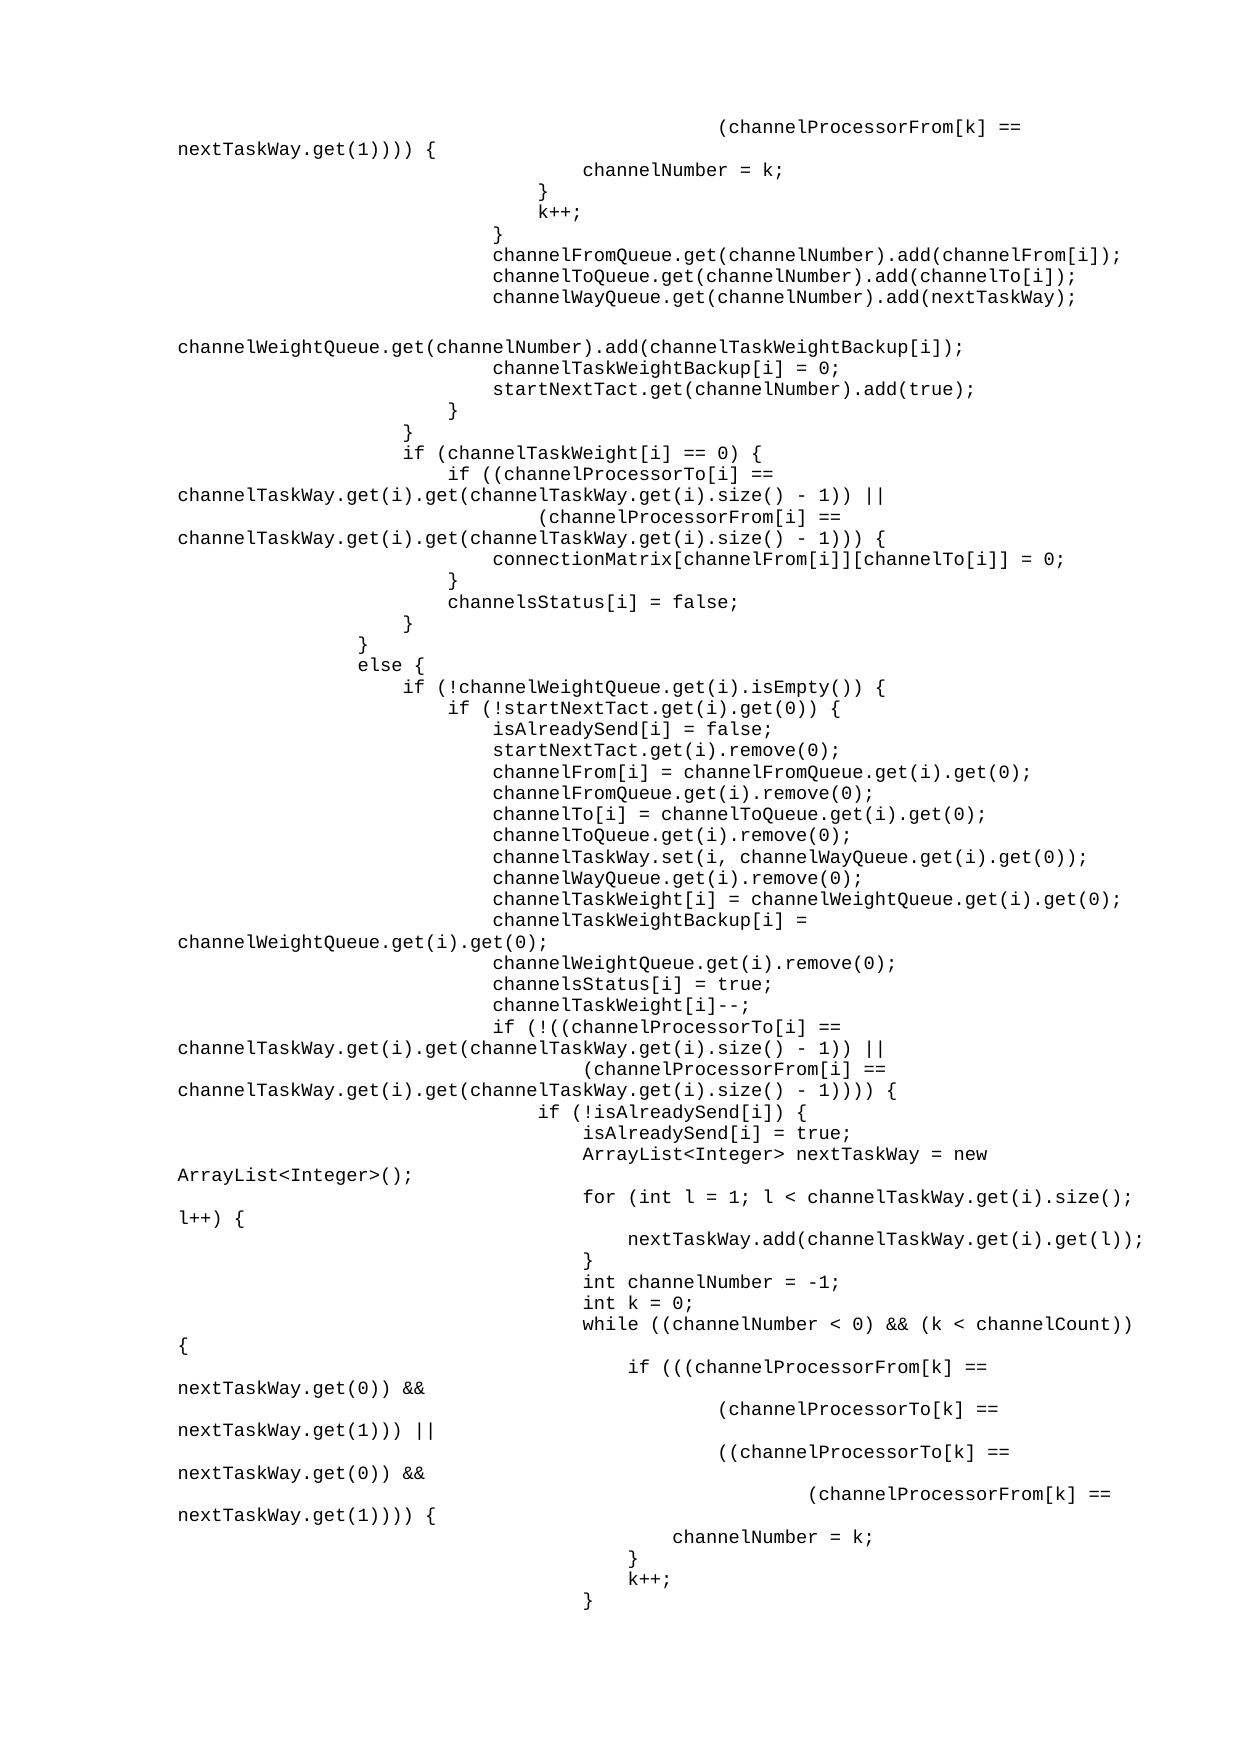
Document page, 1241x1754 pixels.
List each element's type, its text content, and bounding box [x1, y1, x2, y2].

text for (int l = 1; l < channelTaskWay.get(i).size(); l++) { [177, 1187, 1152, 1230]
text if ((channelProcessorTo[i] == channelTaskWay.get(i).get(channelTaskWay.get(i).size() - 1)) || [177, 465, 1152, 507]
text } [177, 224, 1152, 246]
text channelTaskWeight[i]--; [177, 996, 1152, 1017]
text if (!isAlreadySend[i]) { [177, 1102, 1152, 1124]
text isAlreadySend[i] = false; [177, 720, 1152, 741]
text } [177, 182, 1152, 203]
text connectionMatrix[channelFrom[i]][channelTo[i]] = 0; [177, 550, 1152, 571]
text (channelProcessorFrom[i] == channelTaskWay.get(i).get(channelTaskWay.get(i).size() - 1))) { [177, 507, 1152, 550]
text startNextTact.get(channelNumber).add(true); [177, 380, 1152, 401]
text channelFromQueue.get(channelNumber).add(channelFrom[i]); [177, 246, 1152, 267]
text channelNumber = k; [177, 161, 1152, 182]
text k++; [177, 203, 1152, 224]
text channelWayQueue.get(i).remove(0); [177, 869, 1152, 890]
text while ((channelNumber < 0) && (k < channelCount)) { [177, 1315, 1152, 1357]
text channelToQueue.get(i).remove(0); [177, 826, 1152, 847]
text channelTaskWeightBackup[i] = 0; [177, 359, 1152, 380]
text if (!startNextTact.get(i).get(0)) { [177, 699, 1152, 720]
text channelWeightQueue.get(channelNumber).add(channelTaskWeightBackup[i]); [177, 309, 1152, 359]
text startNextTact.get(i).remove(0); [177, 741, 1152, 762]
text channelTaskWeight[i] = channelWeightQueue.get(i).get(0); [177, 890, 1152, 911]
text channelNumber = k; [177, 1527, 1152, 1549]
text (channelProcessorFrom[k] == nextTaskWay.get(1)))) { [177, 118, 1152, 161]
text if (((channelProcessorFrom[k] == nextTaskWay.get(0)) && [177, 1357, 1152, 1400]
text isAlreadySend[i] = true; [177, 1124, 1152, 1145]
text int k = 0; [177, 1294, 1152, 1315]
text ArrayList<Integer> nextTaskWay = new ArrayList<Integer>(); [177, 1145, 1152, 1187]
text channelsStatus[i] = true; [177, 975, 1152, 996]
text } [177, 571, 1152, 592]
text channelTaskWay.set(i, channelWayQueue.get(i).get(0)); [177, 847, 1152, 869]
text ((channelProcessorTo[k] == nextTaskWay.get(0)) && [177, 1442, 1152, 1485]
text } [177, 401, 1152, 422]
text } [177, 614, 1152, 635]
text channelsStatus[i] = false; [177, 592, 1152, 614]
text channelWayQueue.get(channelNumber).add(nextTaskWay); [177, 288, 1152, 309]
text channelToQueue.get(channelNumber).add(channelTo[i]); [177, 267, 1152, 288]
text k++; [177, 1570, 1152, 1591]
text channelWeightQueue.get(i).remove(0); [177, 954, 1152, 975]
text } [177, 635, 1152, 656]
text if (channelTaskWeight[i] == 0) { [177, 444, 1152, 465]
text } [177, 1549, 1152, 1570]
text channelFrom[i] = channelFromQueue.get(i).get(0); [177, 762, 1152, 784]
text channelTaskWeightBackup[i] = channelWeightQueue.get(i).get(0); [177, 911, 1152, 954]
text channelFromQueue.get(i).remove(0); [177, 784, 1152, 805]
text } [177, 1251, 1152, 1272]
text nextTaskWay.add(channelTaskWay.get(i).get(l)); [177, 1230, 1152, 1251]
text int channelNumber = -1; [177, 1272, 1152, 1294]
text (channelProcessorFrom[k] == nextTaskWay.get(1)))) { [177, 1485, 1152, 1527]
text } [177, 422, 1152, 444]
text if (!channelWeightQueue.get(i).isEmpty()) { [177, 677, 1152, 699]
text channelTo[i] = channelToQueue.get(i).get(0); [177, 805, 1152, 826]
text else { [177, 656, 1152, 677]
text (channelProcessorTo[k] == nextTaskWay.get(1))) || [177, 1400, 1152, 1442]
text if (!((channelProcessorTo[i] == channelTaskWay.get(i).get(channelTaskWay.get(i).size() - 1)) || [177, 1017, 1152, 1060]
text (channelProcessorFrom[i] == channelTaskWay.get(i).get(channelTaskWay.get(i).size() - 1)))) { [177, 1060, 1152, 1102]
text } [177, 1591, 1152, 1612]
